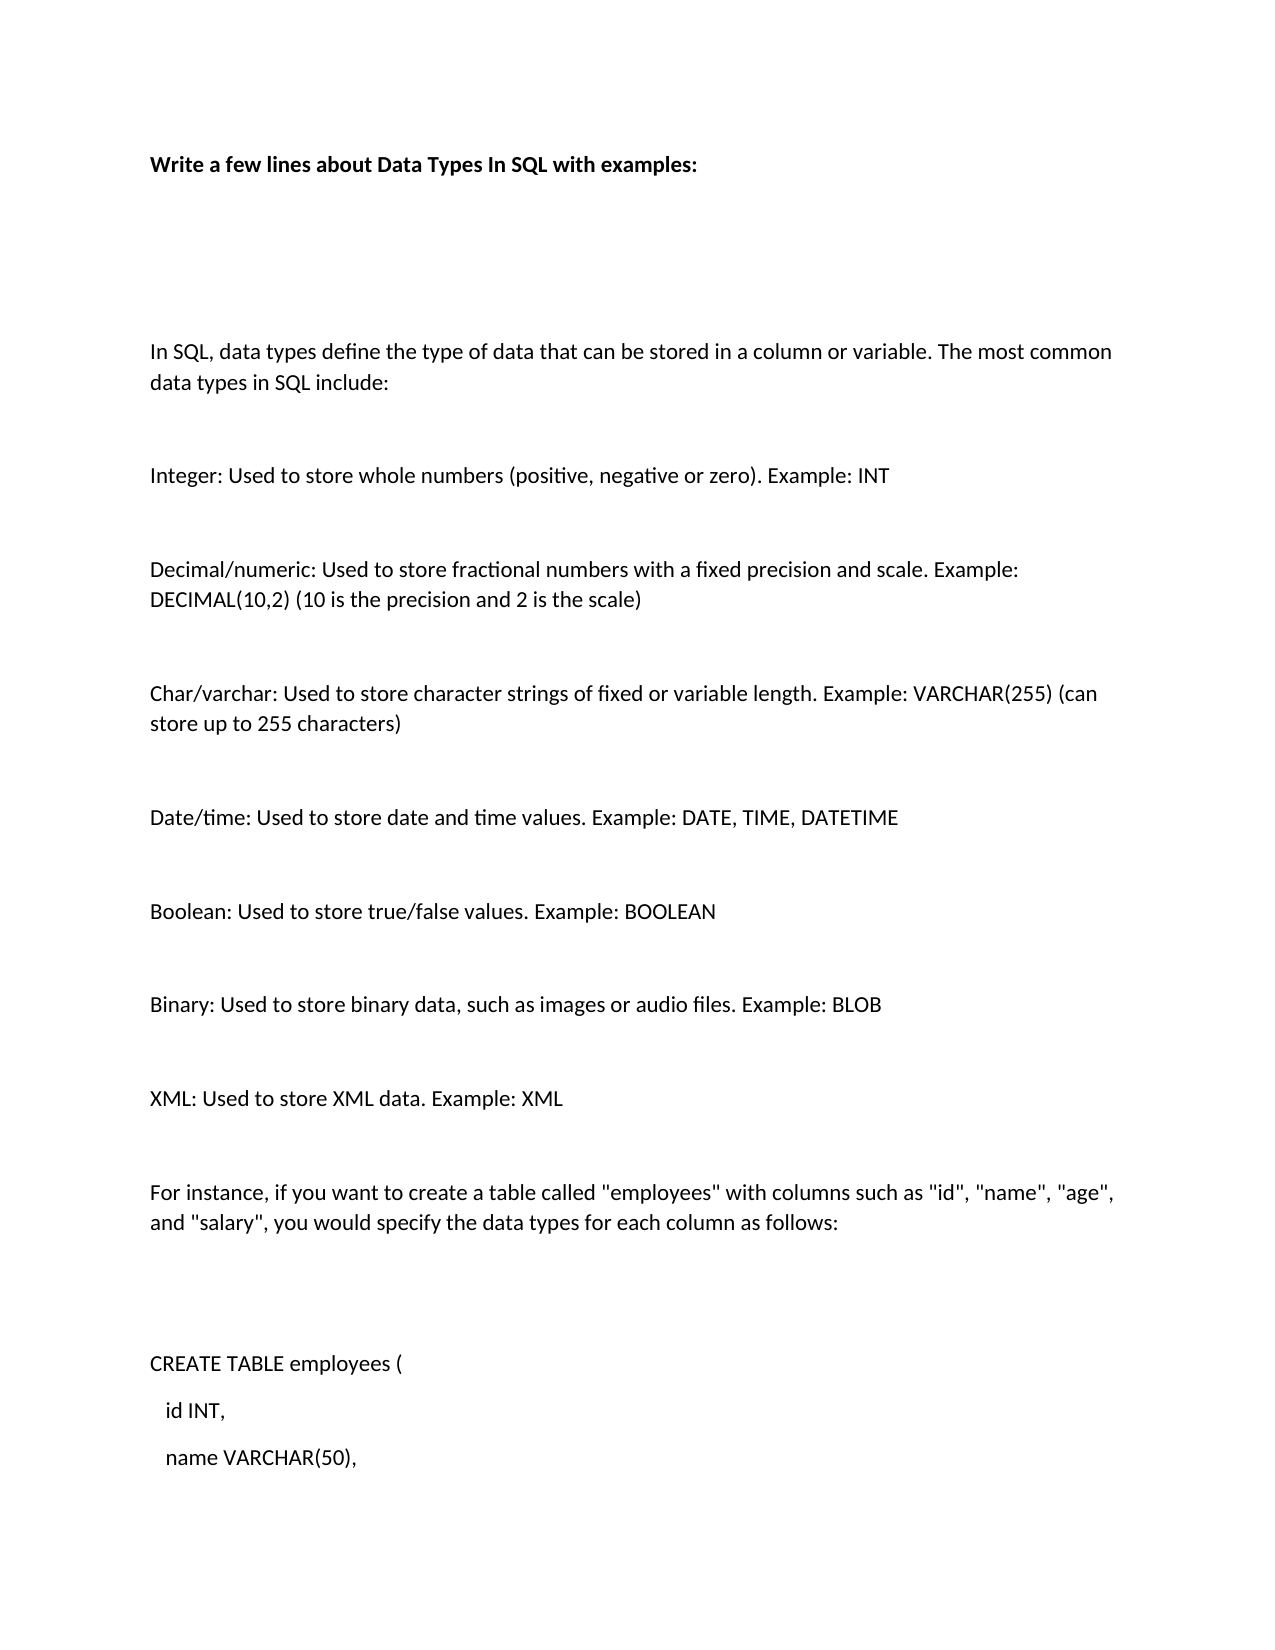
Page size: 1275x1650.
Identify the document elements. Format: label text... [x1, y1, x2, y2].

text Binary: Used to store binary data, such as images or audio files. Example: BLOB [150, 991, 1125, 1019]
text In SQL, data types define the type of data that can be stored in a column or variable. The most common data types in SQL include: [150, 337, 1125, 396]
text name VARCHAR(50), [150, 1443, 1125, 1471]
text XML: Used to store XML data. Example: XML [150, 1084, 1125, 1112]
text For instance, if you want to create a table called "employees" with columns such as "id", "name", "age", and "salary", you would specify the data types for each column as follows: [150, 1178, 1125, 1236]
text CREATE TABLE employees ( [150, 1349, 1125, 1377]
text Date/time: Used to store date and time values. Example: DATE, TIME, DATETIME [150, 803, 1125, 831]
text Decimal/numeric: Used to store fractional numbers with a fixed precision and scale. Example: DECIMAL(10,2) (10 is the precision and 2 is the scale) [150, 555, 1125, 613]
text Integer: Used to store whole numbers (positive, negative or zero). Example: INT [150, 461, 1125, 489]
text Boolean: Used to store true/false values. Example: BOOLEAN [150, 897, 1125, 925]
text Char/varchar: Used to store character strings of fixed or variable length. Example: VARCHAR(255) (can store up to 255 characters) [150, 679, 1125, 737]
text Write a few lines about Data Types In SQL with examples: [150, 150, 1125, 178]
text id INT, [150, 1396, 1125, 1424]
